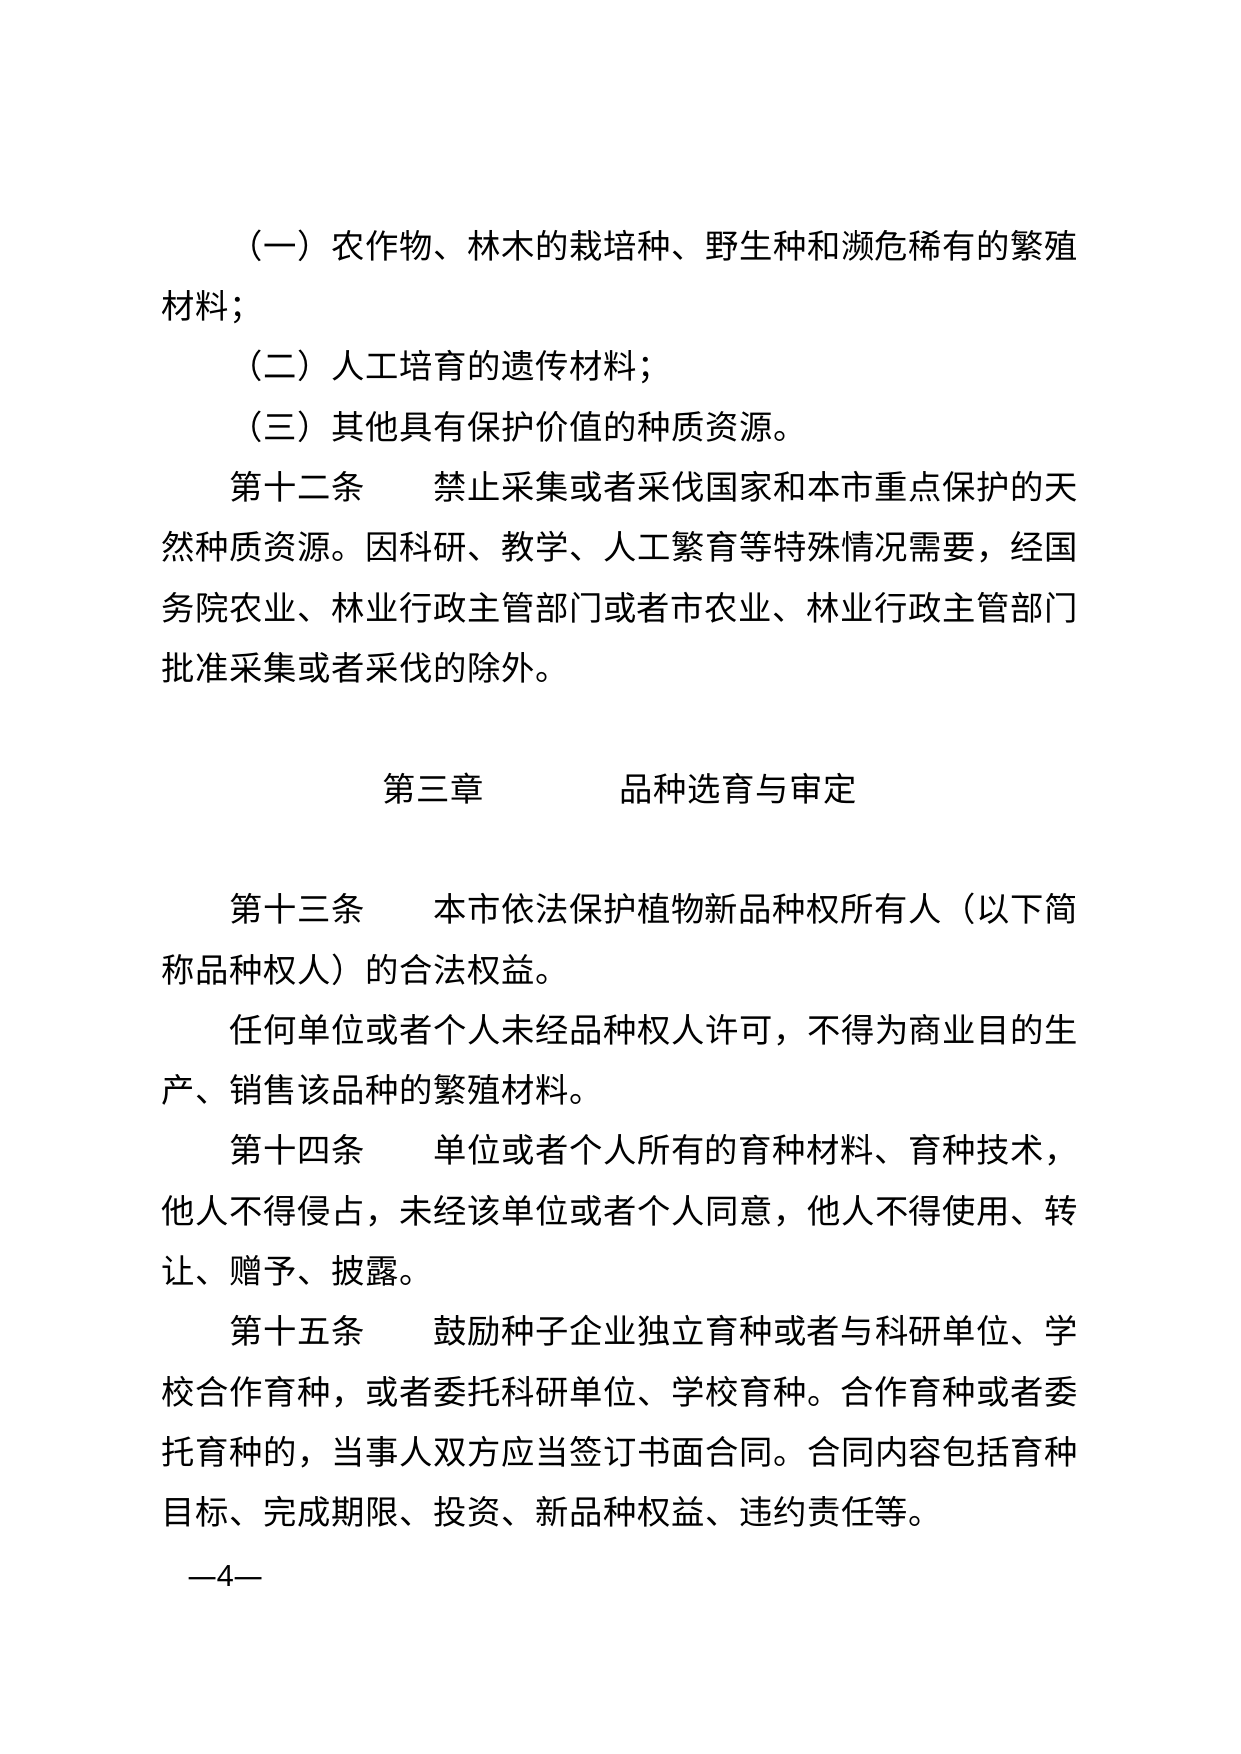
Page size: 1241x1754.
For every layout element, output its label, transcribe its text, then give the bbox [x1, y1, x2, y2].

text 第十五条 鼓励种子企业独立育种或者与科研单位、学校合作育种，或者委托科研单位、学校育种。合作育种或者委托育种的，当事人双方应当签订书面合同。合同内容包括育种目标、完成期限、投资、新品种权益、违约责任等。 [162, 1299, 1078, 1540]
text （三）其他具有保护价值的种质资源。 [162, 394, 1078, 455]
text 任何单位或者个人未经品种权人许可，不得为商业目的生产、销售该品种的繁殖材料。 [162, 998, 1078, 1118]
text （二）人工培育的遗传材料； [162, 334, 1078, 394]
text 第三章 品种选育与审定 [162, 756, 1078, 817]
text （一）农作物、林木的栽培种、野生种和濒危稀有的繁殖材料； [162, 213, 1078, 334]
text 第十二条 禁止采集或者采伐国家和本市重点保护的天然种质资源。因科研、教学、人工繁育等特殊情况需要，经国务院农业、林业行政主管部门或者市农业、林业行政主管部门批准采集或者采伐的除外。 [162, 455, 1078, 696]
text 第十三条 本市依法保护植物新品种权所有人（以下简称品种权人）的合法权益。 [162, 877, 1078, 998]
text 第十四条 单位或者个人所有的育种材料、育种技术，他人不得侵占，未经该单位或者个人同意，他人不得使用、转让、赠予、披露。 [162, 1118, 1078, 1299]
